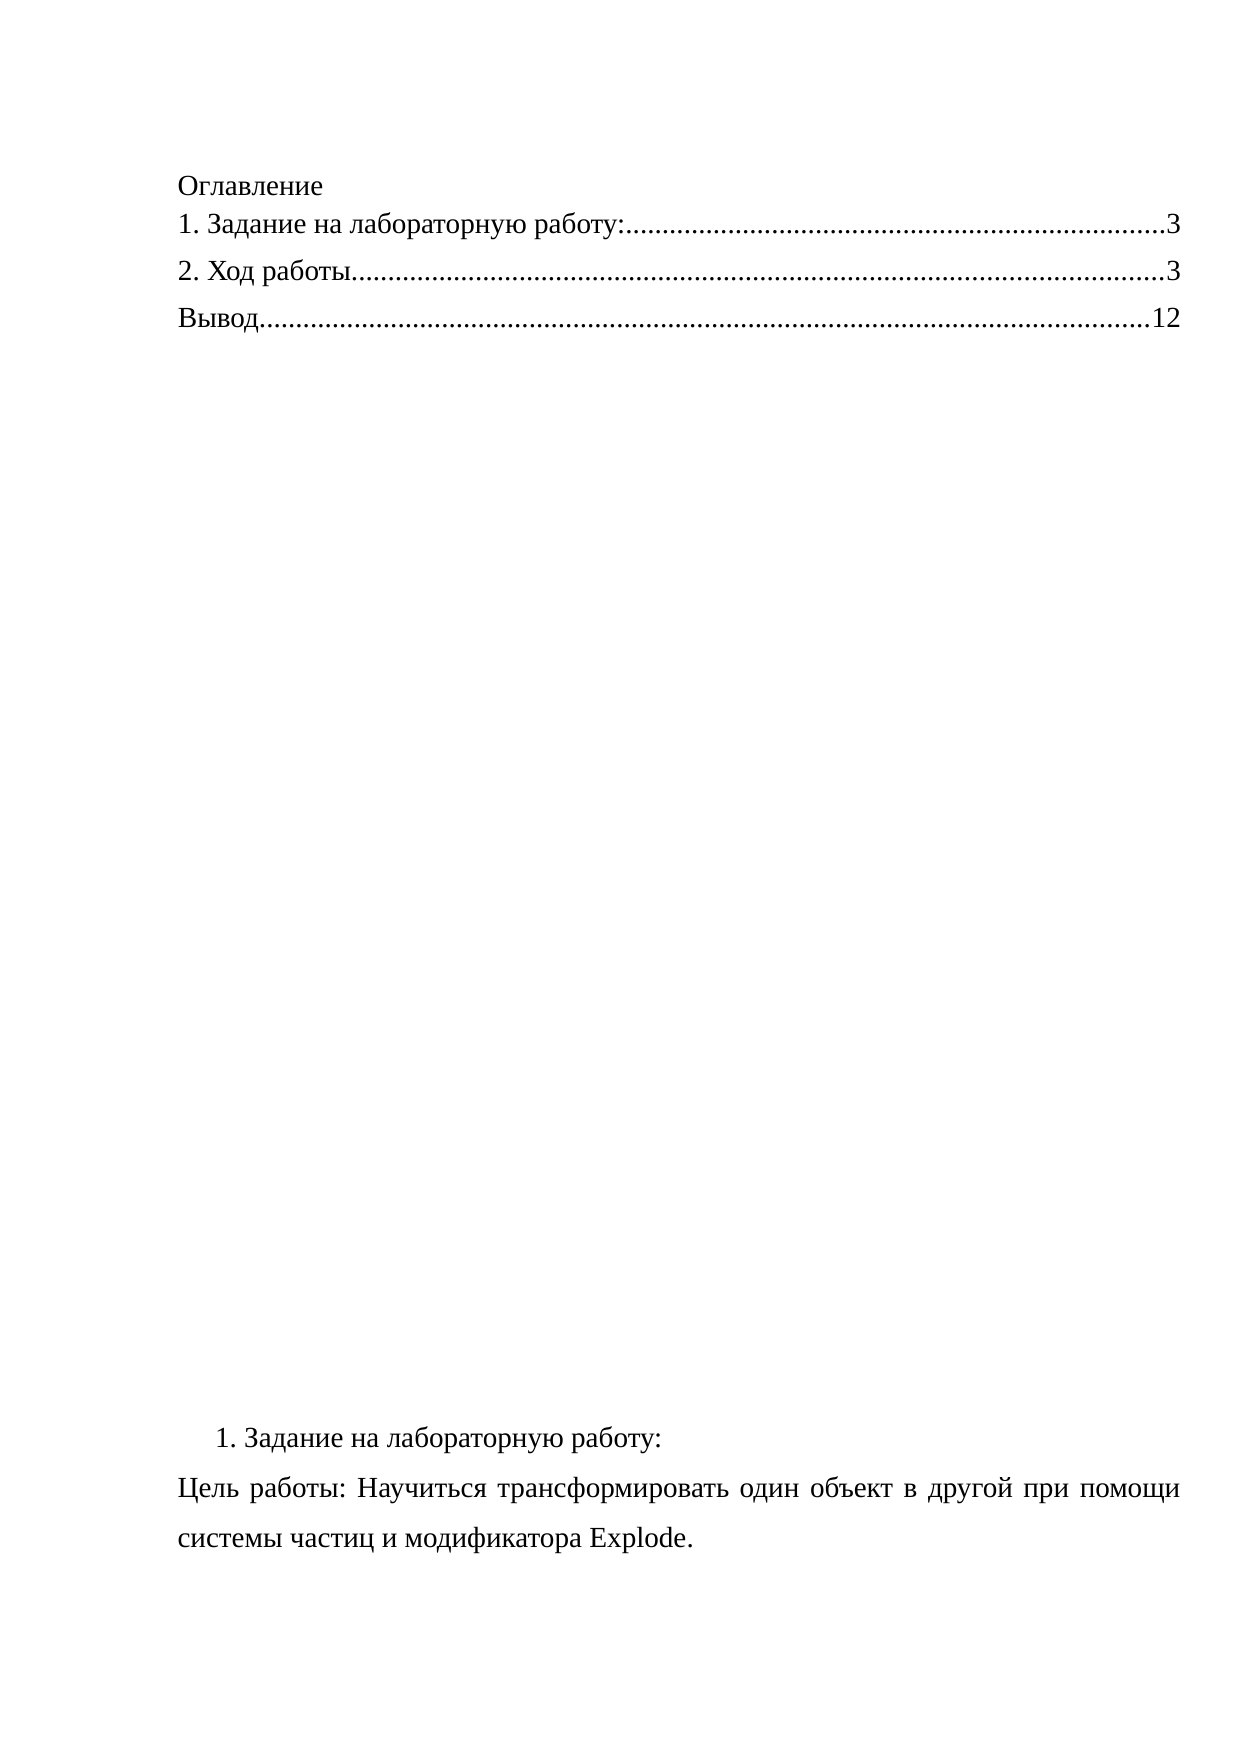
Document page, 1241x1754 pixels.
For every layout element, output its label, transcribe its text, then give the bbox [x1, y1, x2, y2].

text 1. Задание на лабораторную работу: [177, 1420, 1181, 1453]
text Цель работы: Научиться трансформировать один объект в другой при помощи системы частиц и модификатора Explode. [177, 1470, 1181, 1554]
